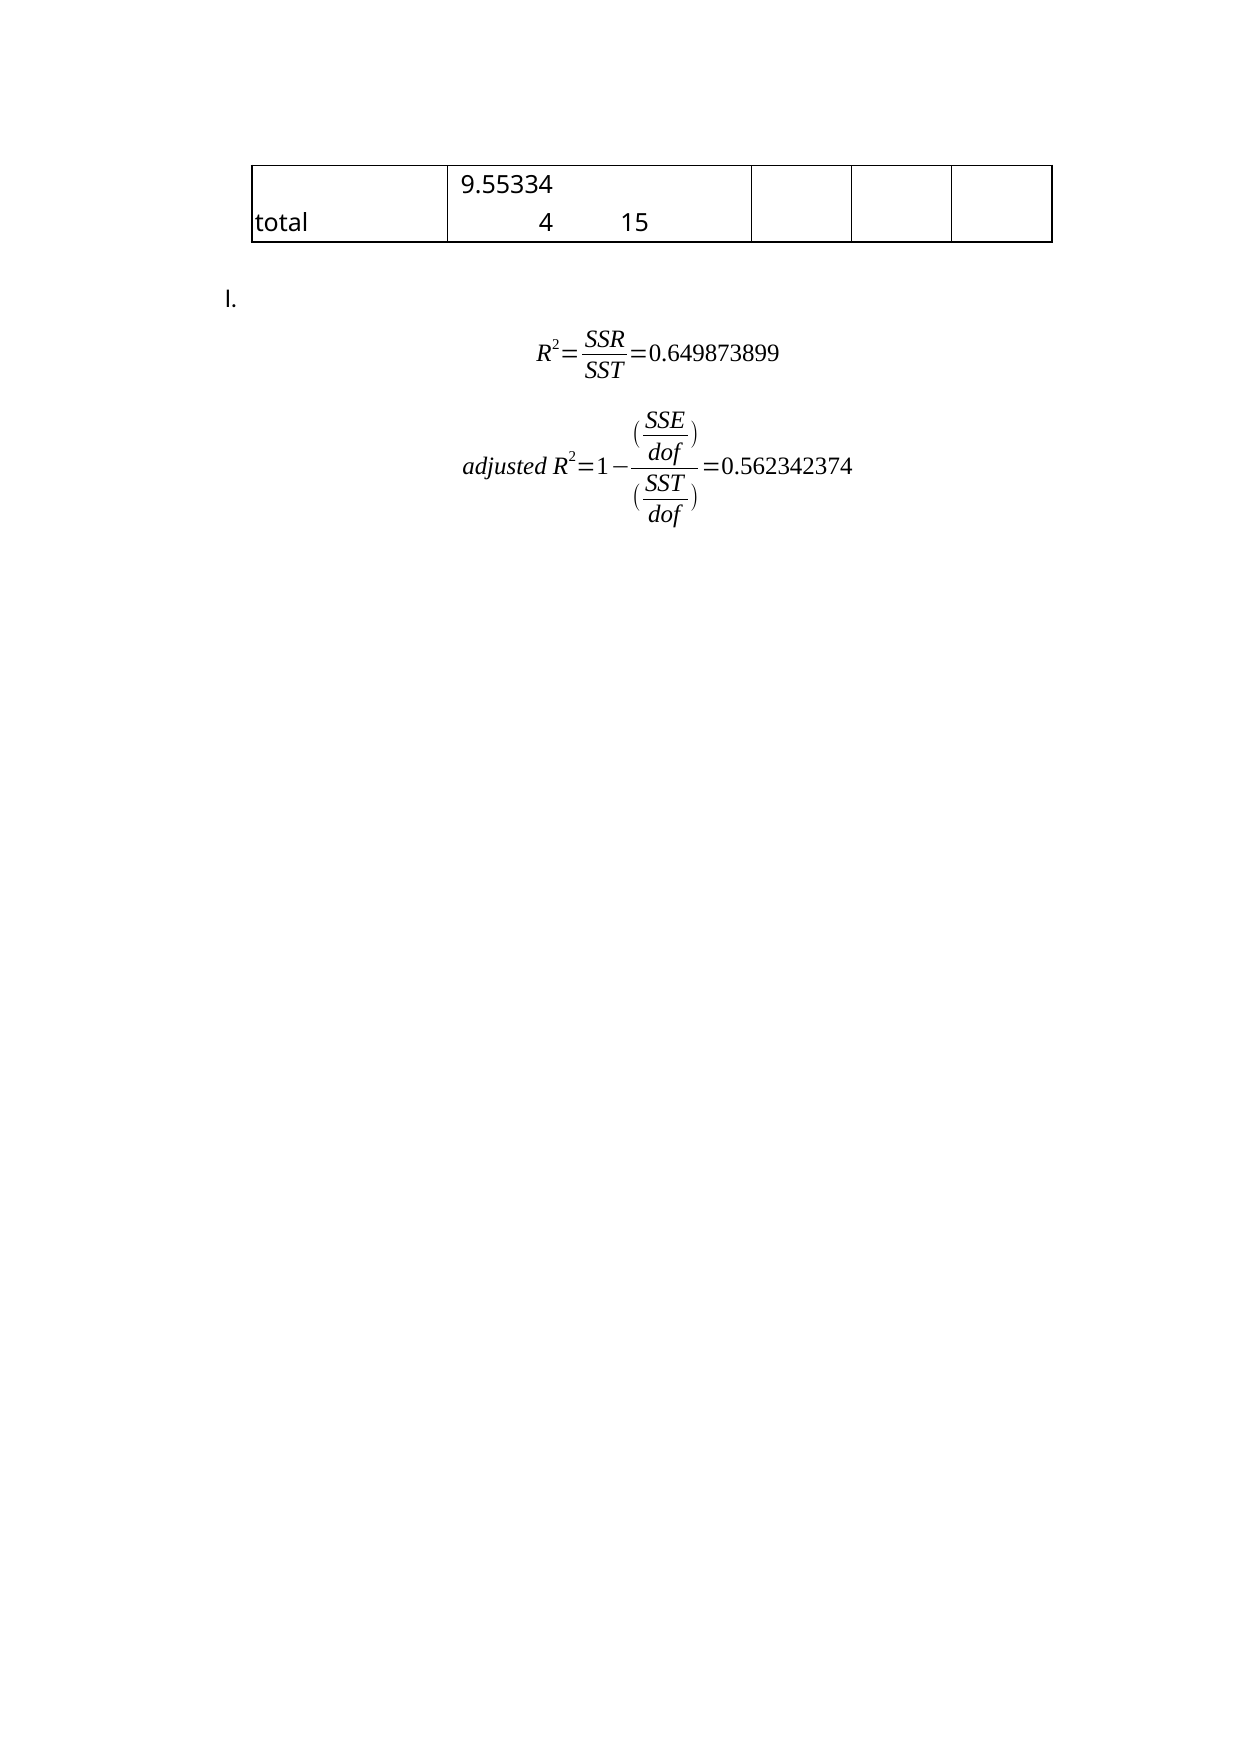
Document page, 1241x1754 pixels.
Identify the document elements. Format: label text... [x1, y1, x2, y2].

table_cell total [253, 166, 447, 241]
table_cell 9.553344 [448, 166, 556, 241]
table_cell [952, 166, 1051, 241]
table_cell [852, 166, 951, 241]
table_cell [752, 166, 851, 241]
table_cell 15 [556, 166, 652, 241]
table_cell [652, 166, 751, 241]
